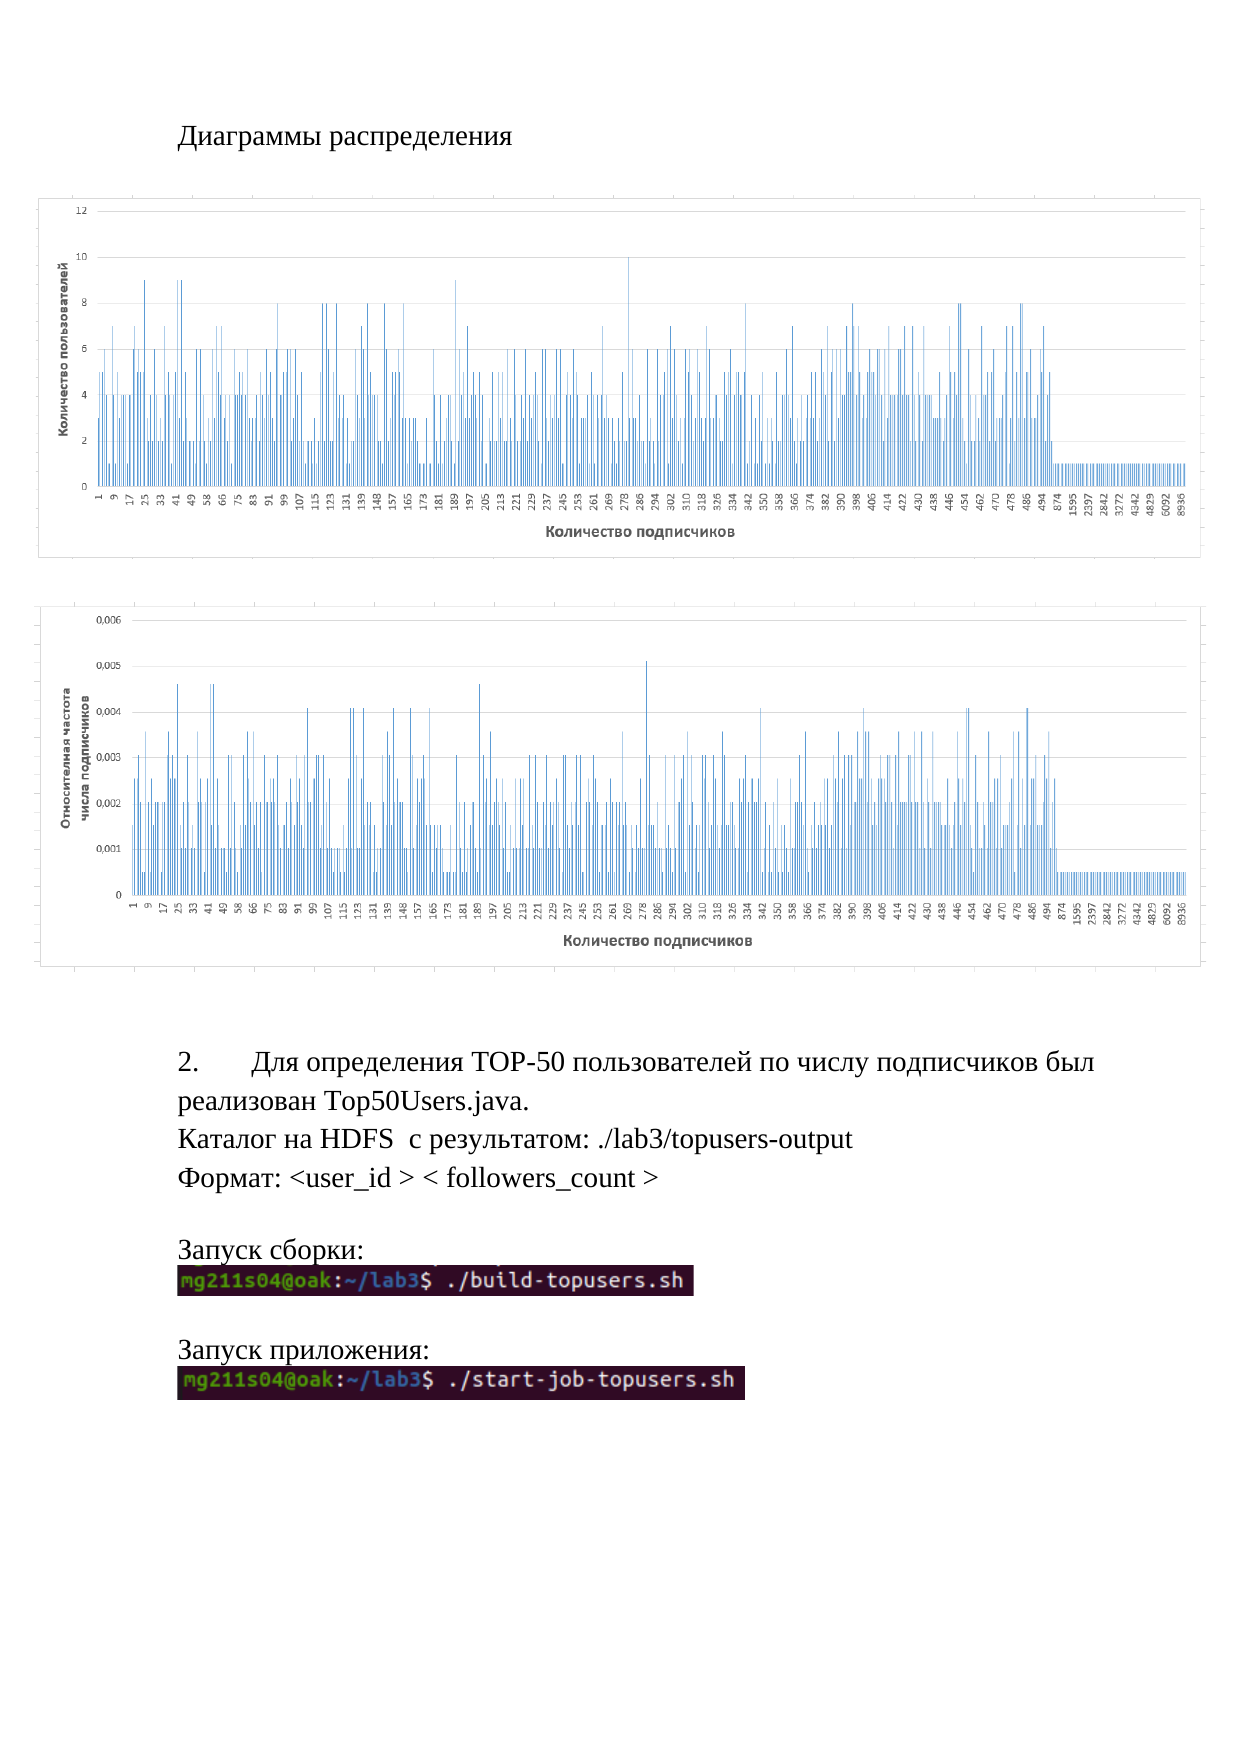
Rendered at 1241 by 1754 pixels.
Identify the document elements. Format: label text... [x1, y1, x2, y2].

text Диаграммы распределения [177, 118, 1152, 152]
picture [35, 195, 1205, 559]
list Формат: <user_id > < followers_count > [177, 1160, 1152, 1193]
text Запуск приложения: [177, 1332, 1152, 1366]
picture [177, 1366, 745, 1400]
list Для определения TOP-50 пользователей по числу подписчиков был реализован Top50Users.java. Каталог на HDFS с результатом: ./lab3/topusers-output [177, 1044, 1152, 1155]
picture [34, 602, 1207, 972]
text Запуск сборки: [177, 1232, 1152, 1265]
picture [177, 1265, 694, 1296]
